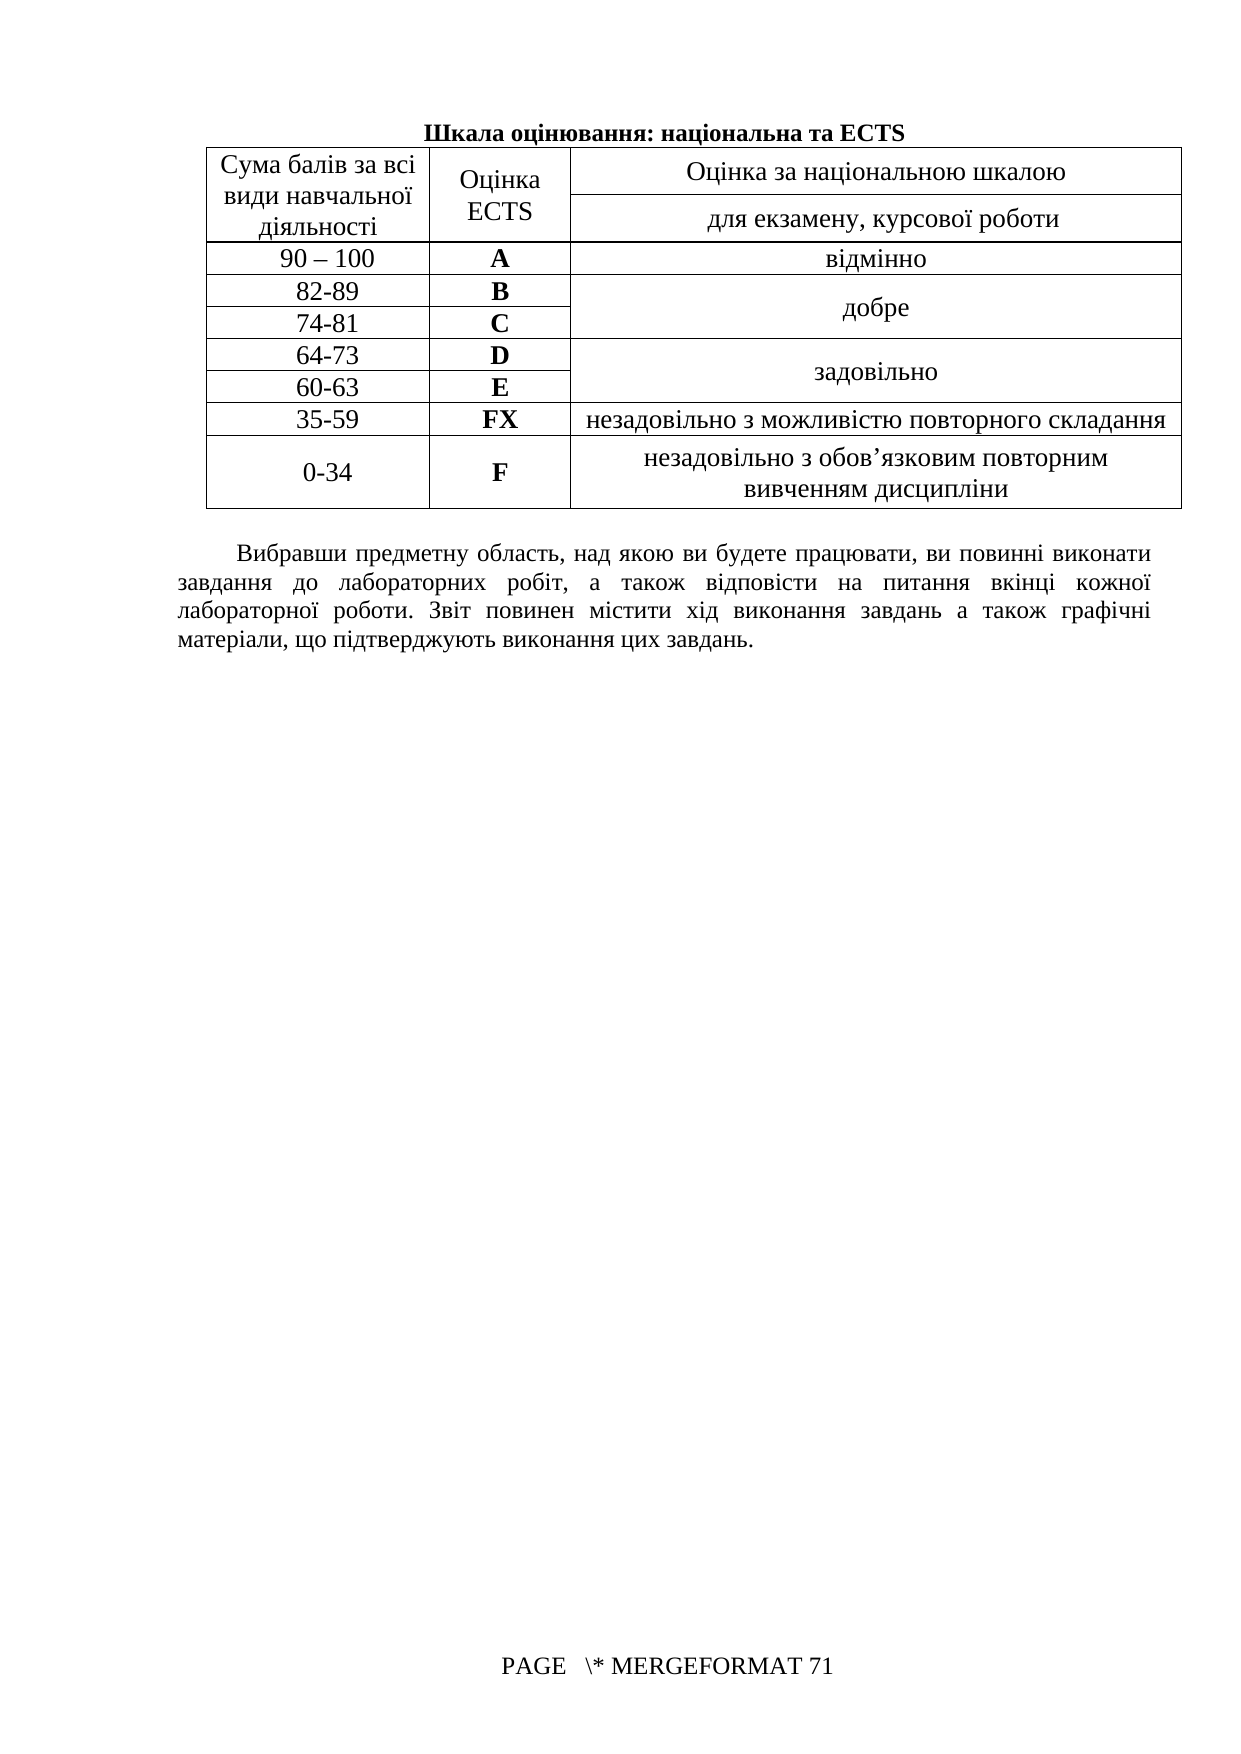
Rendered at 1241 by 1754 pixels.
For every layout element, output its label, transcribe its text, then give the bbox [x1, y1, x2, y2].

table_cell 82-89 [207, 275, 429, 306]
table_cell D [430, 339, 570, 370]
table_cell 90 – 100 [207, 243, 429, 273]
text Вибравши предметну область, над якою ви будете працювати, ви повинні виконати завдання до лабораторних робіт, а також відповісти на питання вкінці кожної лабораторної роботи. Звіт повинен містити хід виконання завдань а також графічні матеріали, що підтверджують виконання цих завдань. [177, 538, 1152, 653]
table_cell 0-34 [207, 436, 429, 508]
table_cell 35-59 [207, 403, 429, 434]
text Шкала оцінювання: національна та ECTS [177, 118, 1152, 147]
table_cell добре [571, 275, 1181, 338]
table_cell Е [430, 371, 570, 402]
table_cell А [430, 243, 570, 273]
table_cell для екзамену, курсової роботи [571, 195, 1181, 241]
table_cell 60-63 [207, 371, 429, 402]
table_cell задовільно [571, 339, 1181, 402]
table_cell F [430, 436, 570, 508]
table_cell відмінно [571, 243, 1181, 273]
table_header Оцінка за національною шкалою [571, 148, 1181, 194]
table_cell FX [430, 403, 570, 434]
table_cell 74-81 [207, 307, 429, 338]
table_cell В [430, 275, 570, 306]
table_cell незадовільно з обов’язковим повторним вивченням дисципліни [571, 436, 1181, 508]
table_cell С [430, 307, 570, 338]
table_header Оцінка ECTS [430, 148, 570, 241]
table_cell незадовільно з можливістю повторного складання [571, 403, 1181, 434]
table_header Сума балів за всі види навчальної діяльності [207, 148, 429, 241]
table_cell 64-73 [207, 339, 429, 370]
